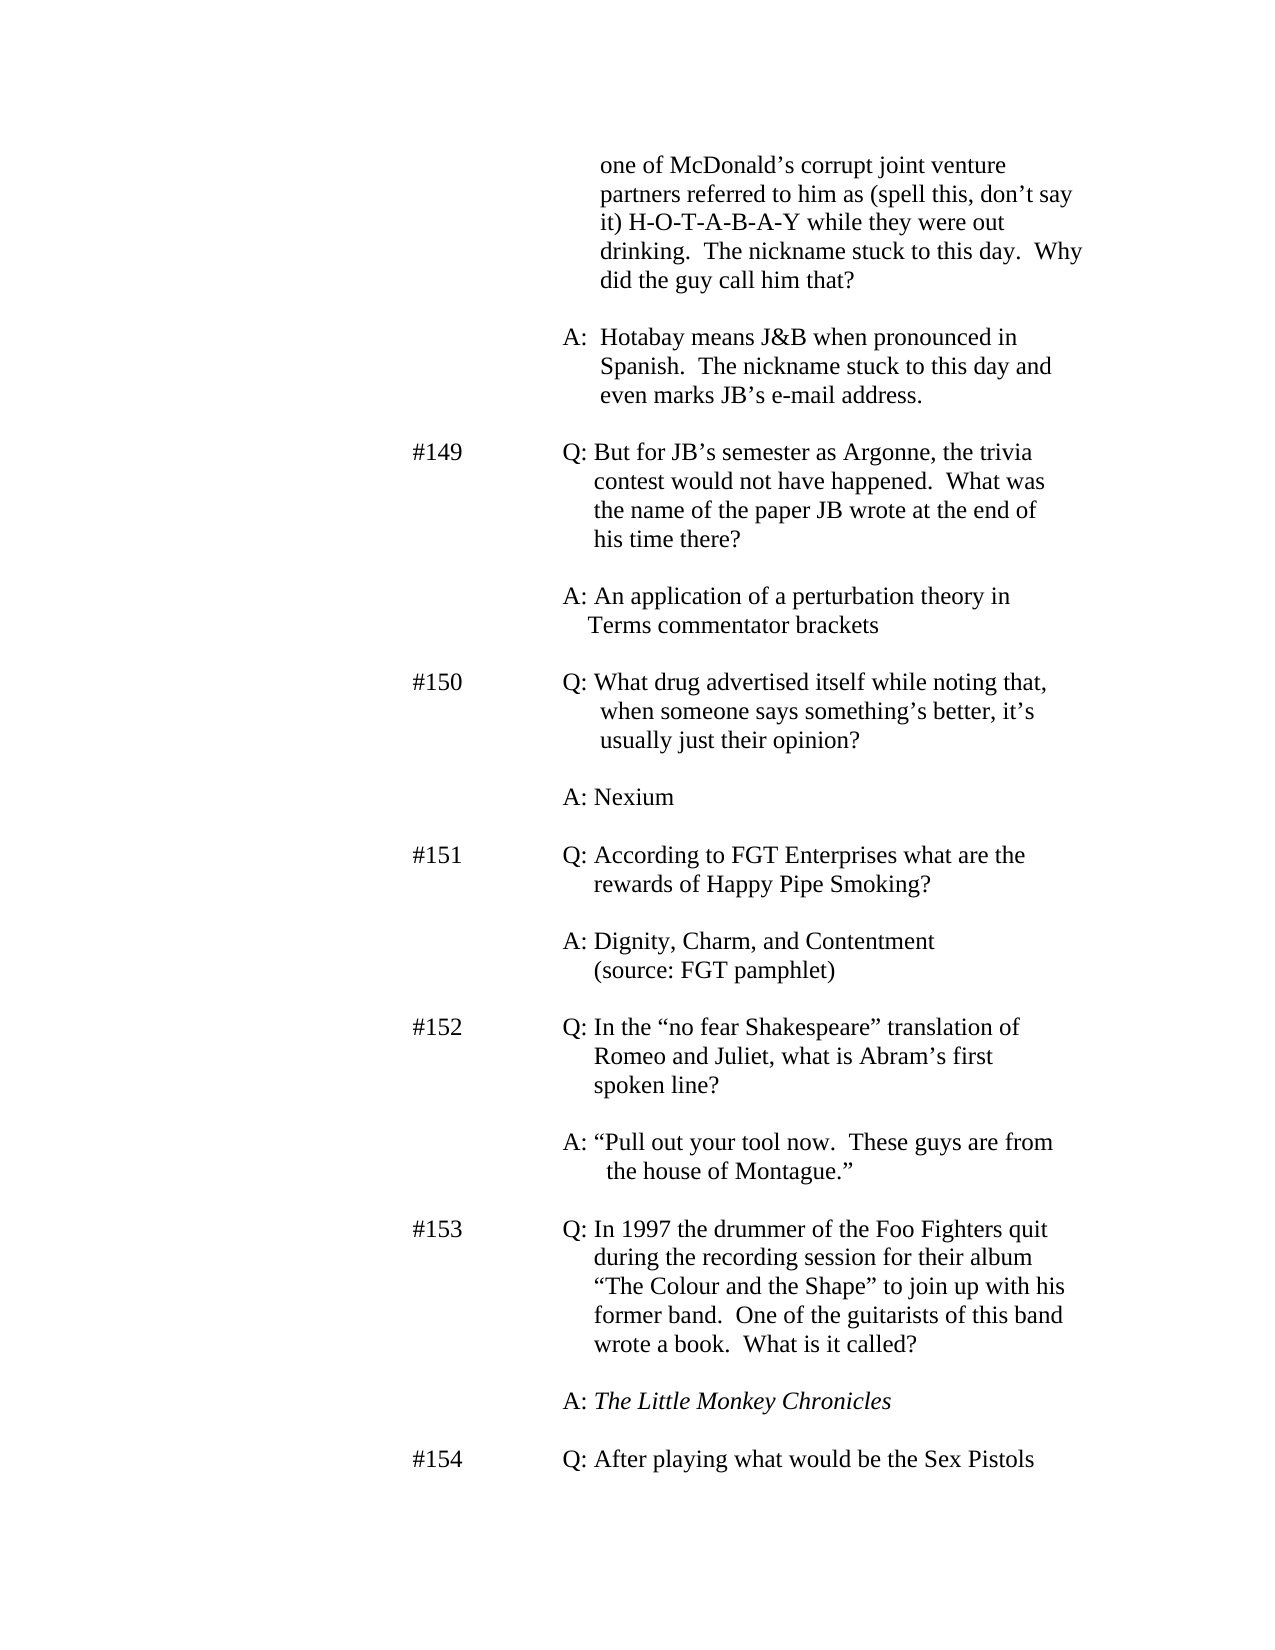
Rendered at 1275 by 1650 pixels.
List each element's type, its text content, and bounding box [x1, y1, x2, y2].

text #152 Q: In the “no fear Shakespeare” translation of [337, 1012, 1087, 1041]
text even marks JB’s e-mail address. [187, 380, 1087, 409]
text #150 Q: What drug advertised itself while noting that, [337, 667, 1087, 696]
text A: An application of a perturbation theory in [187, 581, 1087, 610]
text #151 Q: According to FGT Enterprises what are the [337, 840, 1087, 869]
text contest would not have happened. What was [187, 466, 1087, 495]
text #153 Q: In 1997 the drummer of the Foo Fighters quit [412, 1214, 1087, 1242]
text rewards of Happy Pipe Smoking? [187, 869, 1087, 897]
text one of McDonald’s corrupt joint venture partners referred to him as (spell this, don’t say it) H-O-T-A-B-A-Y while they were out drinking. The nickname stuck to this day. Why did the guy call him that? [600, 150, 1087, 294]
text #149 Q: But for JB’s semester as Argonne, the trivia [337, 437, 1087, 466]
text Terms commentator brackets [187, 610, 1087, 639]
text during the recording session for their album [594, 1242, 1087, 1271]
text (source: FGT pamphlet) [187, 955, 1087, 984]
text his time there? [187, 524, 1087, 552]
text the name of the paper JB wrote at the end of [187, 495, 1087, 524]
text usually just their opinion? [187, 725, 1087, 754]
text the house of Montague.” [187, 1156, 1087, 1185]
text A: “Pull out your tool now. These guys are from [187, 1127, 1087, 1156]
text Romeo and Juliet, what is Abram’s first [187, 1041, 1087, 1070]
text Spanish. The nickname stuck to this day and [187, 351, 1087, 380]
text A: Hotabay means J&B when pronounced in [187, 322, 1087, 351]
text A: Nexium [187, 782, 1087, 811]
text “The Colour and the Shape” to join up with his former band. One of the guitarists of this band wrote a book. What is it called? [594, 1271, 1087, 1357]
text when someone says something’s better, it’s [187, 696, 1087, 725]
text #154 Q: After playing what would be the Sex Pistols [187, 1444, 1087, 1472]
text spoken line? [187, 1070, 1087, 1099]
text A: The Little Monkey Chronicles [187, 1386, 1087, 1415]
text A: Dignity, Charm, and Contentment [187, 926, 1087, 955]
